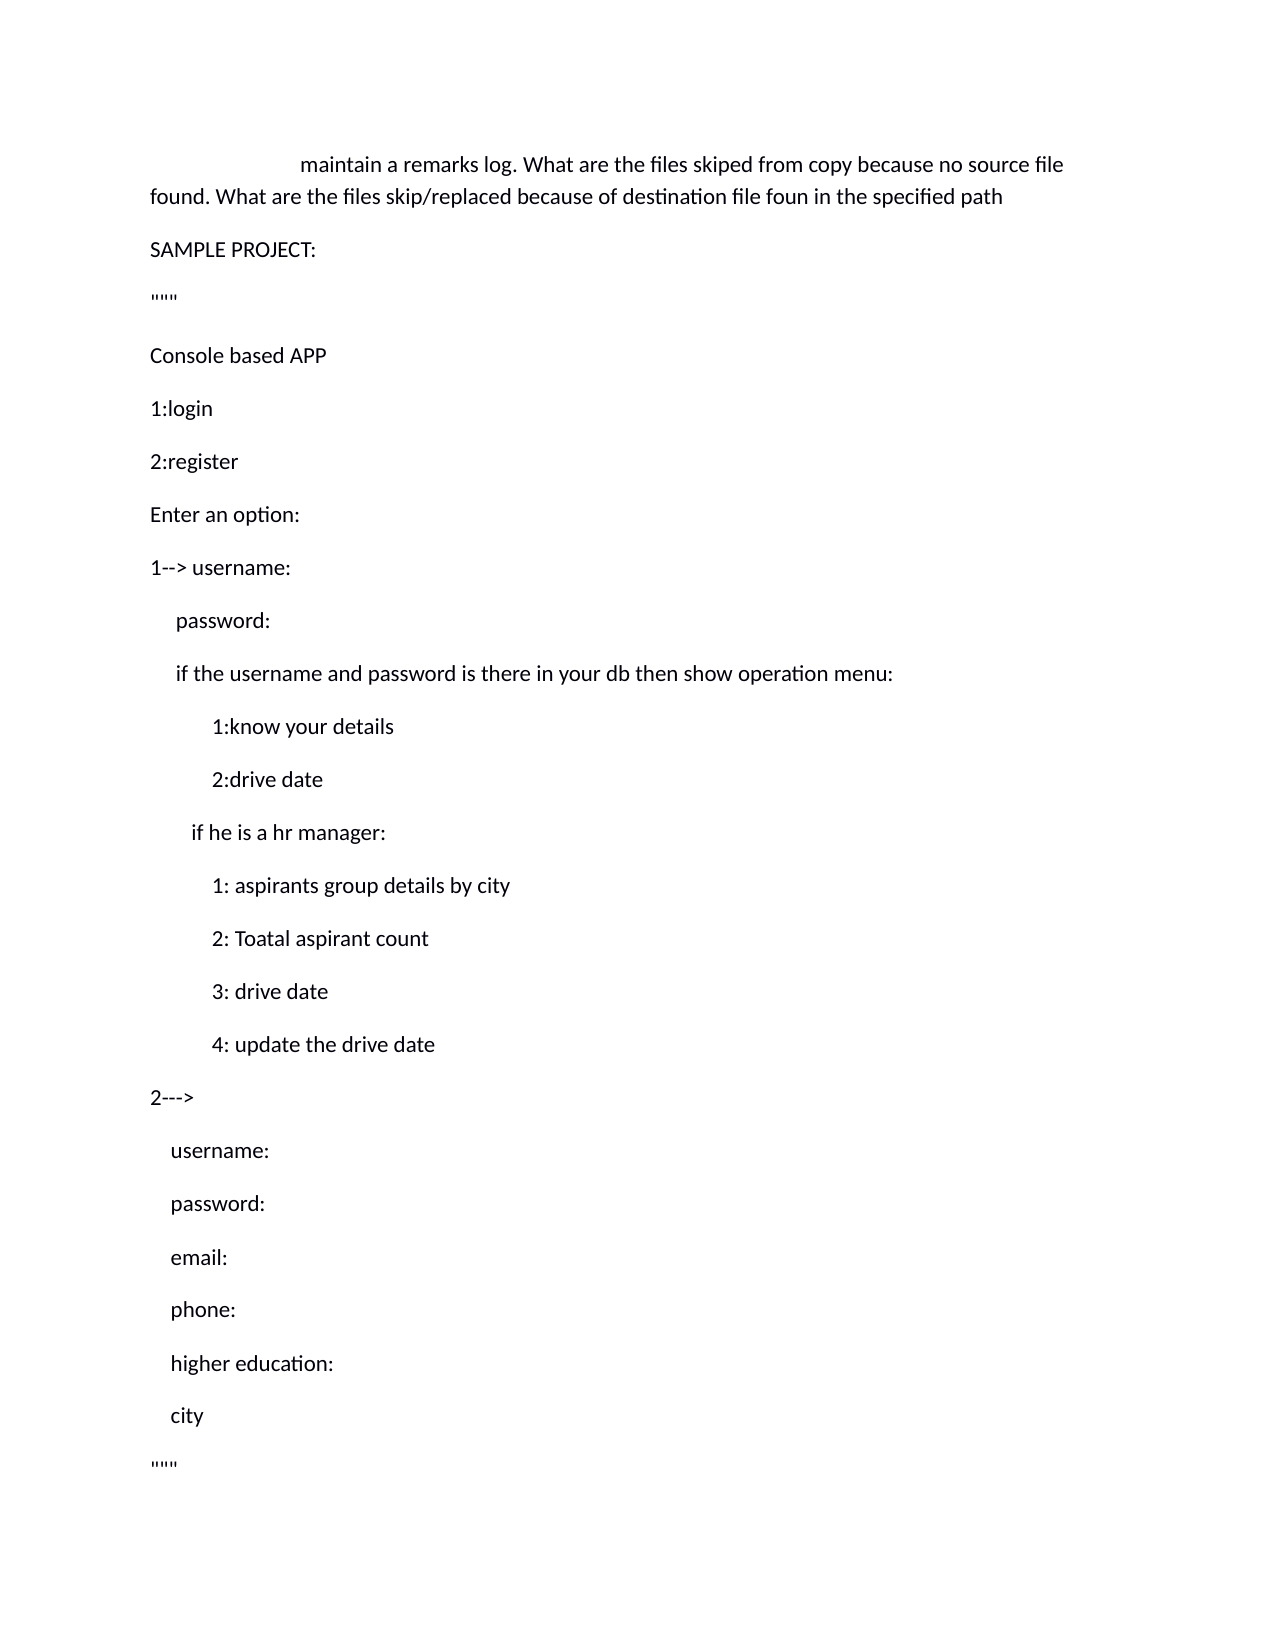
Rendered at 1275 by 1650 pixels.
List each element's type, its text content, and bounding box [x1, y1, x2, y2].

text SAMPLE PROJECT: [150, 235, 1125, 263]
text email: [150, 1243, 1125, 1271]
text username: [150, 1137, 1125, 1164]
text maintain a remarks log. What are the files skiped from copy because no source file found. What are the files skip/replaced because of destination file foun in the specified path [150, 150, 1125, 210]
text 1:know your details [150, 712, 1125, 740]
text city [150, 1402, 1125, 1430]
text 2:drive date [150, 765, 1125, 793]
text if he is a hr manager: [150, 818, 1125, 846]
text """ [150, 1455, 1125, 1483]
text """ [150, 288, 1125, 316]
text Enter an option: [150, 500, 1125, 528]
text 2:register [150, 447, 1125, 475]
text 3: drive date [150, 977, 1125, 1006]
text higher education: [150, 1349, 1125, 1377]
text Console based APP [150, 341, 1125, 369]
text 1: aspirants group details by city [150, 871, 1125, 899]
text 2: Toatal aspirant count [150, 924, 1125, 952]
text 4: update the drive date [150, 1031, 1125, 1058]
text password: [150, 606, 1125, 634]
text 1:login [150, 394, 1125, 422]
text 2---> [150, 1083, 1125, 1112]
text password: [150, 1189, 1125, 1218]
text phone: [150, 1296, 1125, 1324]
text if the username and password is there in your db then show operation menu: [150, 659, 1125, 687]
text 1--> username: [150, 553, 1125, 581]
